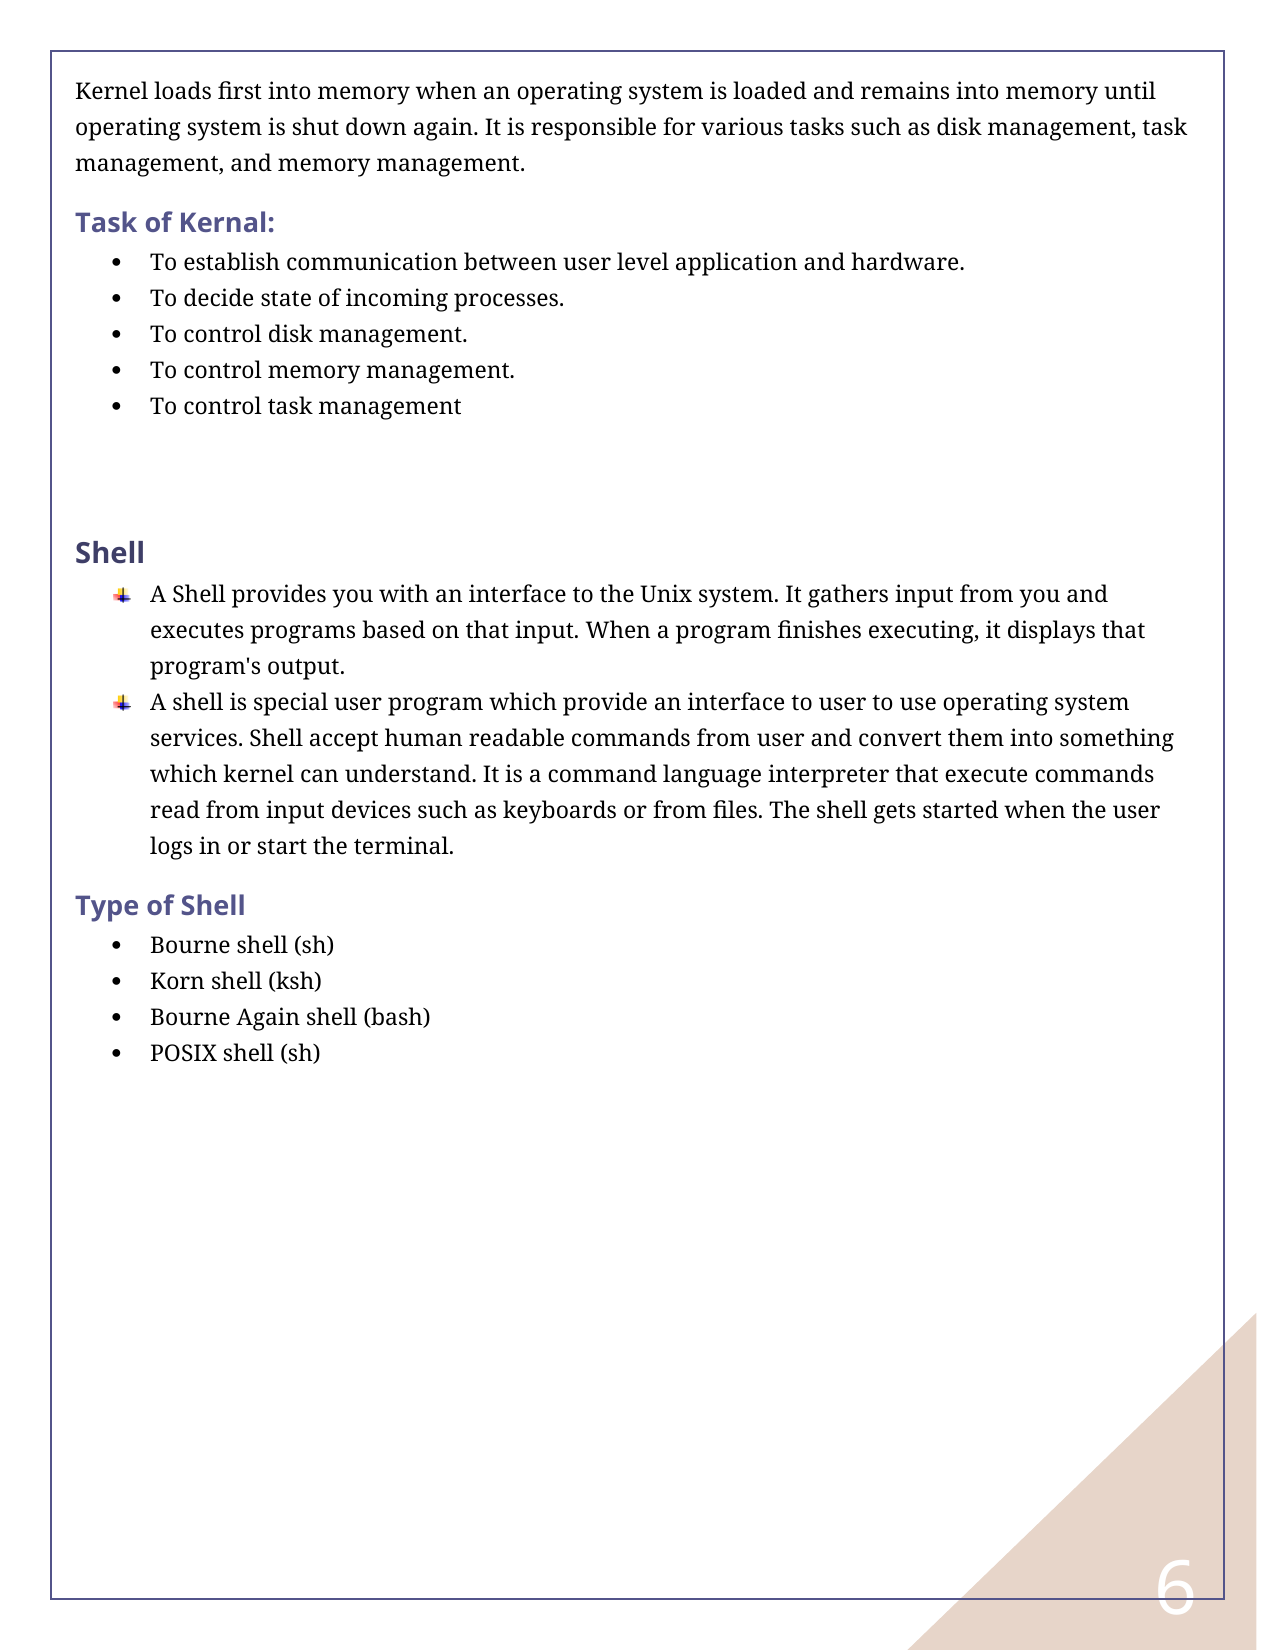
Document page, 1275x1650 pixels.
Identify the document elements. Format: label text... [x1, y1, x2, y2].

subtitle Type of Shell [75, 886, 1200, 923]
picture [113, 586, 131, 603]
text Kernel loads first into memory when an operating system is loaded and remains into memory until operating system is shut down again. It is responsible for various tasks such as disk management, task management, and memory management. [75, 75, 1200, 178]
list To establish communication between user level application and hardware. [112, 246, 1200, 277]
list To control memory management. [112, 354, 1200, 385]
picture [113, 693, 131, 711]
list To control disk management. [112, 318, 1200, 349]
list To decide state of incoming processes. [112, 282, 1200, 313]
list To control task management [112, 390, 1200, 421]
list POSIX shell (sh) [112, 1037, 1200, 1068]
subtitle Task of Kernal: [75, 204, 1200, 241]
subtitle Shell [75, 532, 1200, 572]
list Bourne shell (sh) [112, 929, 1200, 960]
list A shell is special user program which provide an interface to user to use operating system services. Shell accept human readable commands from user and convert them into something which kernel can understand. It is a command language interpreter that execute commands read from input devices such as keyboards or from files. The shell gets started when the user logs in or start the terminal. [112, 686, 1200, 861]
list A Shell provides you with an interface to the Unix system. It gathers input from you and executes programs based on that input. When a program finishes executing, it displays that program's output. [112, 578, 1200, 681]
list Korn shell (ksh) [112, 965, 1200, 996]
list Bourne Again shell (bash) [112, 1001, 1200, 1032]
